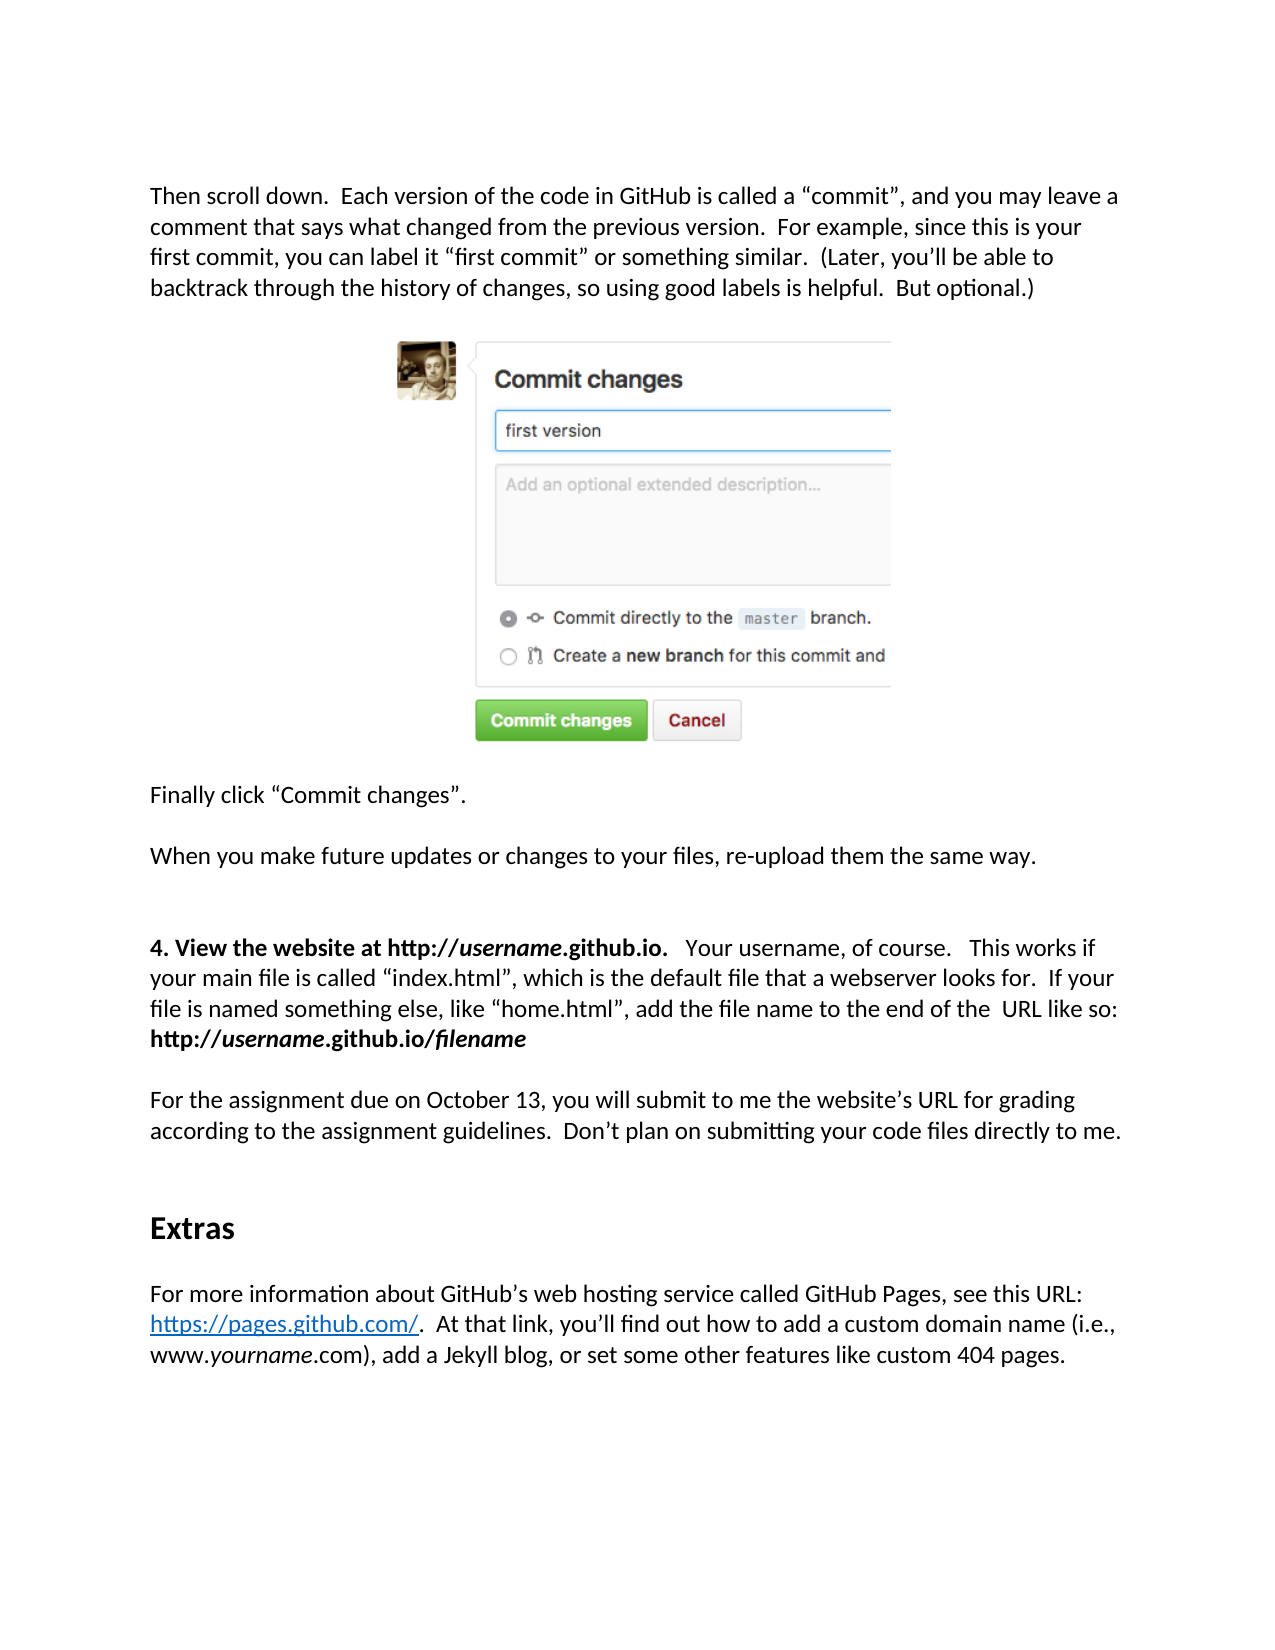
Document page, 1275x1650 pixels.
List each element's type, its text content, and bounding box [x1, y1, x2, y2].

text Extras [150, 1207, 1125, 1247]
text For more information about GitHub’s web hosting service called GitHub Pages, see this URL: https://pages.github.com/. At that link, you’ll find out how to add a custom domain name (i.e., www.yourname.com), add a Jekyll blog, or set some other features like custom 404 pages. [150, 1278, 1125, 1369]
text 4. View the website at http://username.github.io. Your username, of course. This works if your main file is called “index.html”, which is the default file that a webserver looks for. If your file is named something else, like “home.html”, add the file name to the end of the URL like so: http://username.github.io/filename [150, 932, 1125, 1054]
text For the assignment due on October 13, you will submit to me the website’s URL for grading according to the assignment guidelines. Don’t plan on submitting your code files directly to me. [150, 1084, 1125, 1146]
text Then scroll down. Each version of the code in GitHub is called a “commit”, and you may leave a comment that says what changed from the previous version. For example, since this is your first commit, you can label it “first commit” or something similar. (Later, you’ll be able to backtrack through the history of changes, so using good labels is helpful. But optional.) [150, 181, 1125, 303]
text When you make future updates or changes to your files, re-upload them the same way. [150, 840, 1125, 871]
text Finally click “Commit changes”. [150, 779, 1125, 810]
picture [384, 333, 891, 751]
